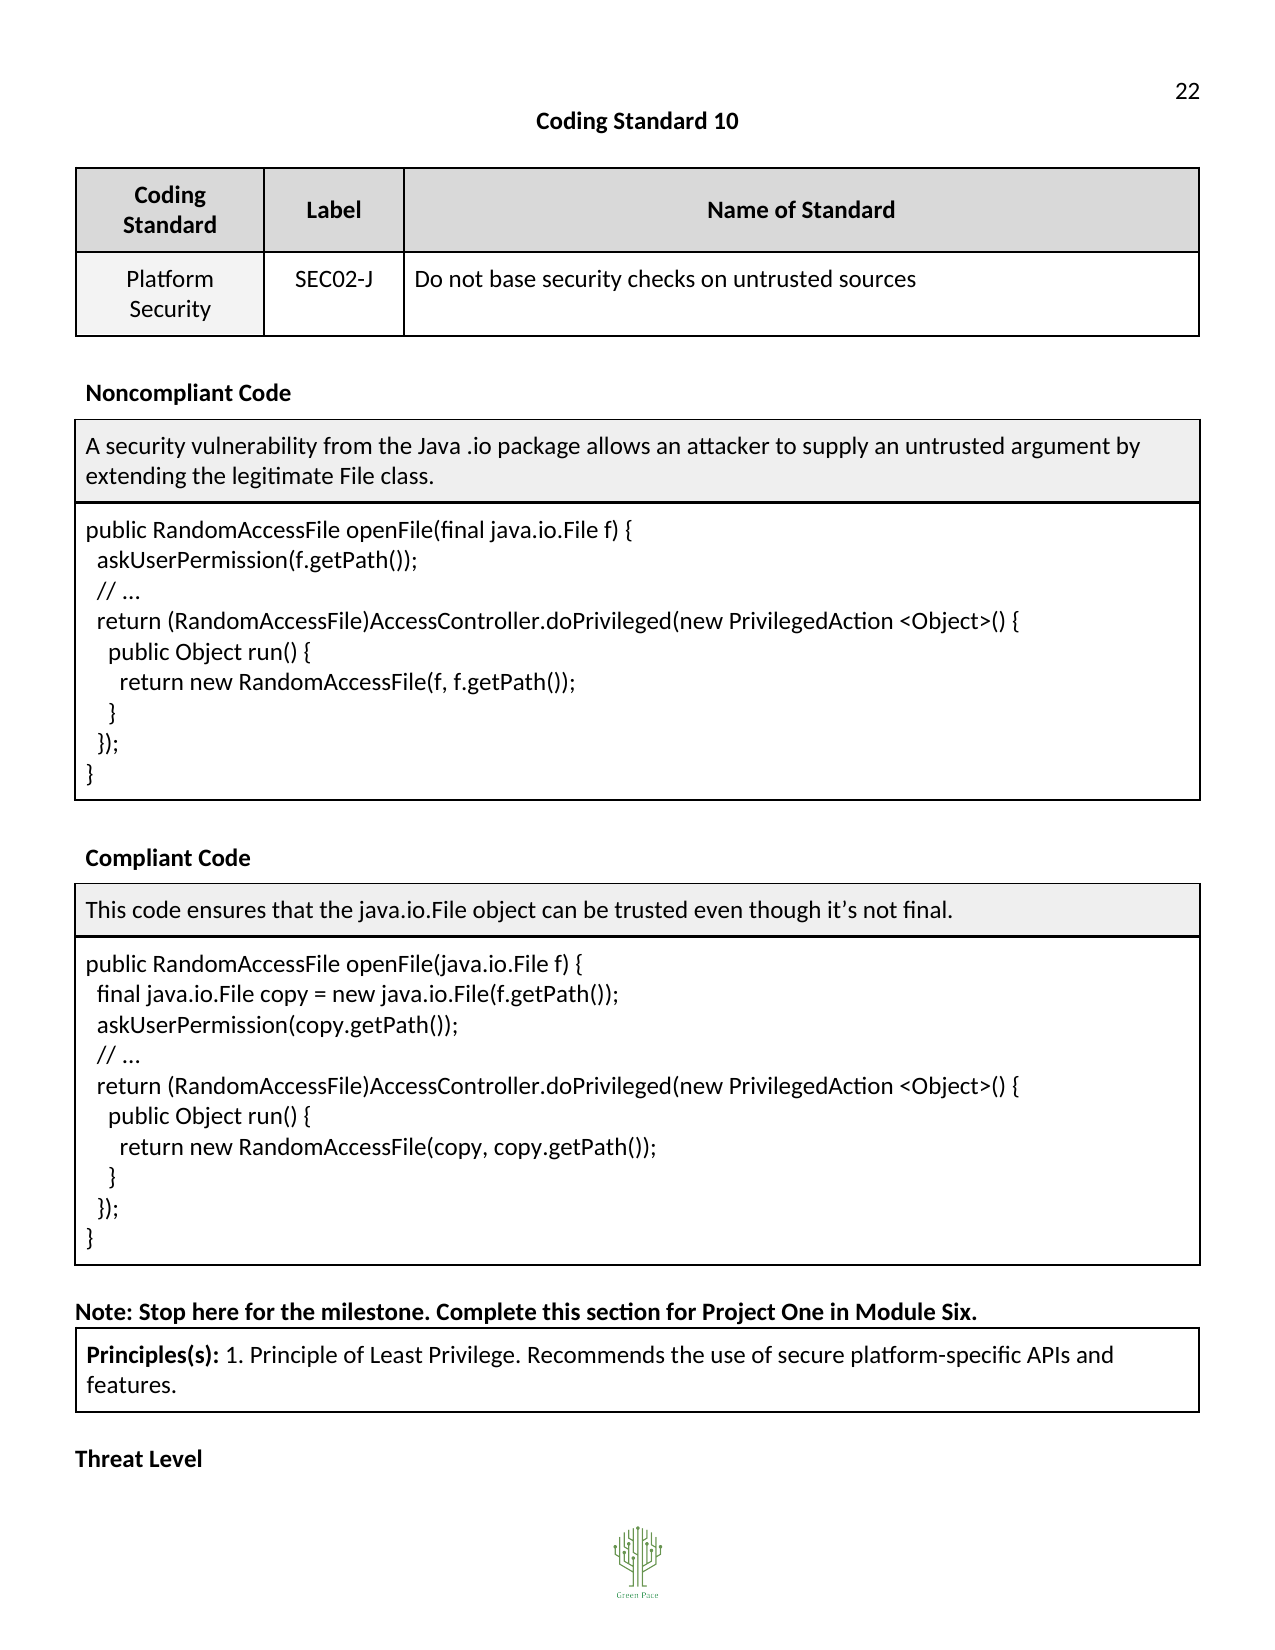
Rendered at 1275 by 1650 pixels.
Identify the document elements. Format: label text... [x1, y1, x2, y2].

table_header Principles(s): 1. Principle of Least Privilege. Recommends the use of secure platform-specific APIs and features. [77, 1329, 1198, 1411]
table_header Coding Standard [77, 169, 263, 251]
table_cell SEC02-J [265, 253, 403, 334]
table_cell public RandomAccessFile openFile(final java.io.File f) { askUserPermission(f.getPath()); // ... return (RandomAccessFile)AccessController.doPrivileged(new PrivilegedAction <Object>() { public Object run() { return new RandomAccessFile(f, f.getPath()); } }); } [76, 504, 1199, 799]
table_header Compliant Code [75, 832, 1200, 883]
subtitle Coding Standard 10 [75, 106, 1200, 136]
text Note: Stop here for the milestone. Complete this section for Project One in Module Six. [75, 1296, 1200, 1327]
text Threat Level [75, 1443, 1200, 1474]
table_header Noncompliant Code [75, 367, 1200, 418]
table_cell public RandomAccessFile openFile(java.io.File f) { final java.io.File copy = new java.io.File(f.getPath()); askUserPermission(copy.getPath()); // ... return (RandomAccessFile)AccessController.doPrivileged(new PrivilegedAction <Object>() { public Object run() { return new RandomAccessFile(copy, copy.getPath()); } }); } [76, 938, 1199, 1263]
table_cell This code ensures that the java.io.File object can be trusted even though it’s not final. [76, 884, 1199, 935]
table_cell Platform Security [77, 253, 263, 334]
table_header Label [265, 169, 403, 251]
table_cell Do not base security checks on untrusted sources [405, 253, 1198, 334]
picture [605, 1521, 670, 1606]
table_cell A security vulnerability from the Java .io package allows an attacker to supply an untrusted argument by extending the legitimate File class. [76, 420, 1199, 501]
table_header Name of Standard [405, 169, 1198, 251]
